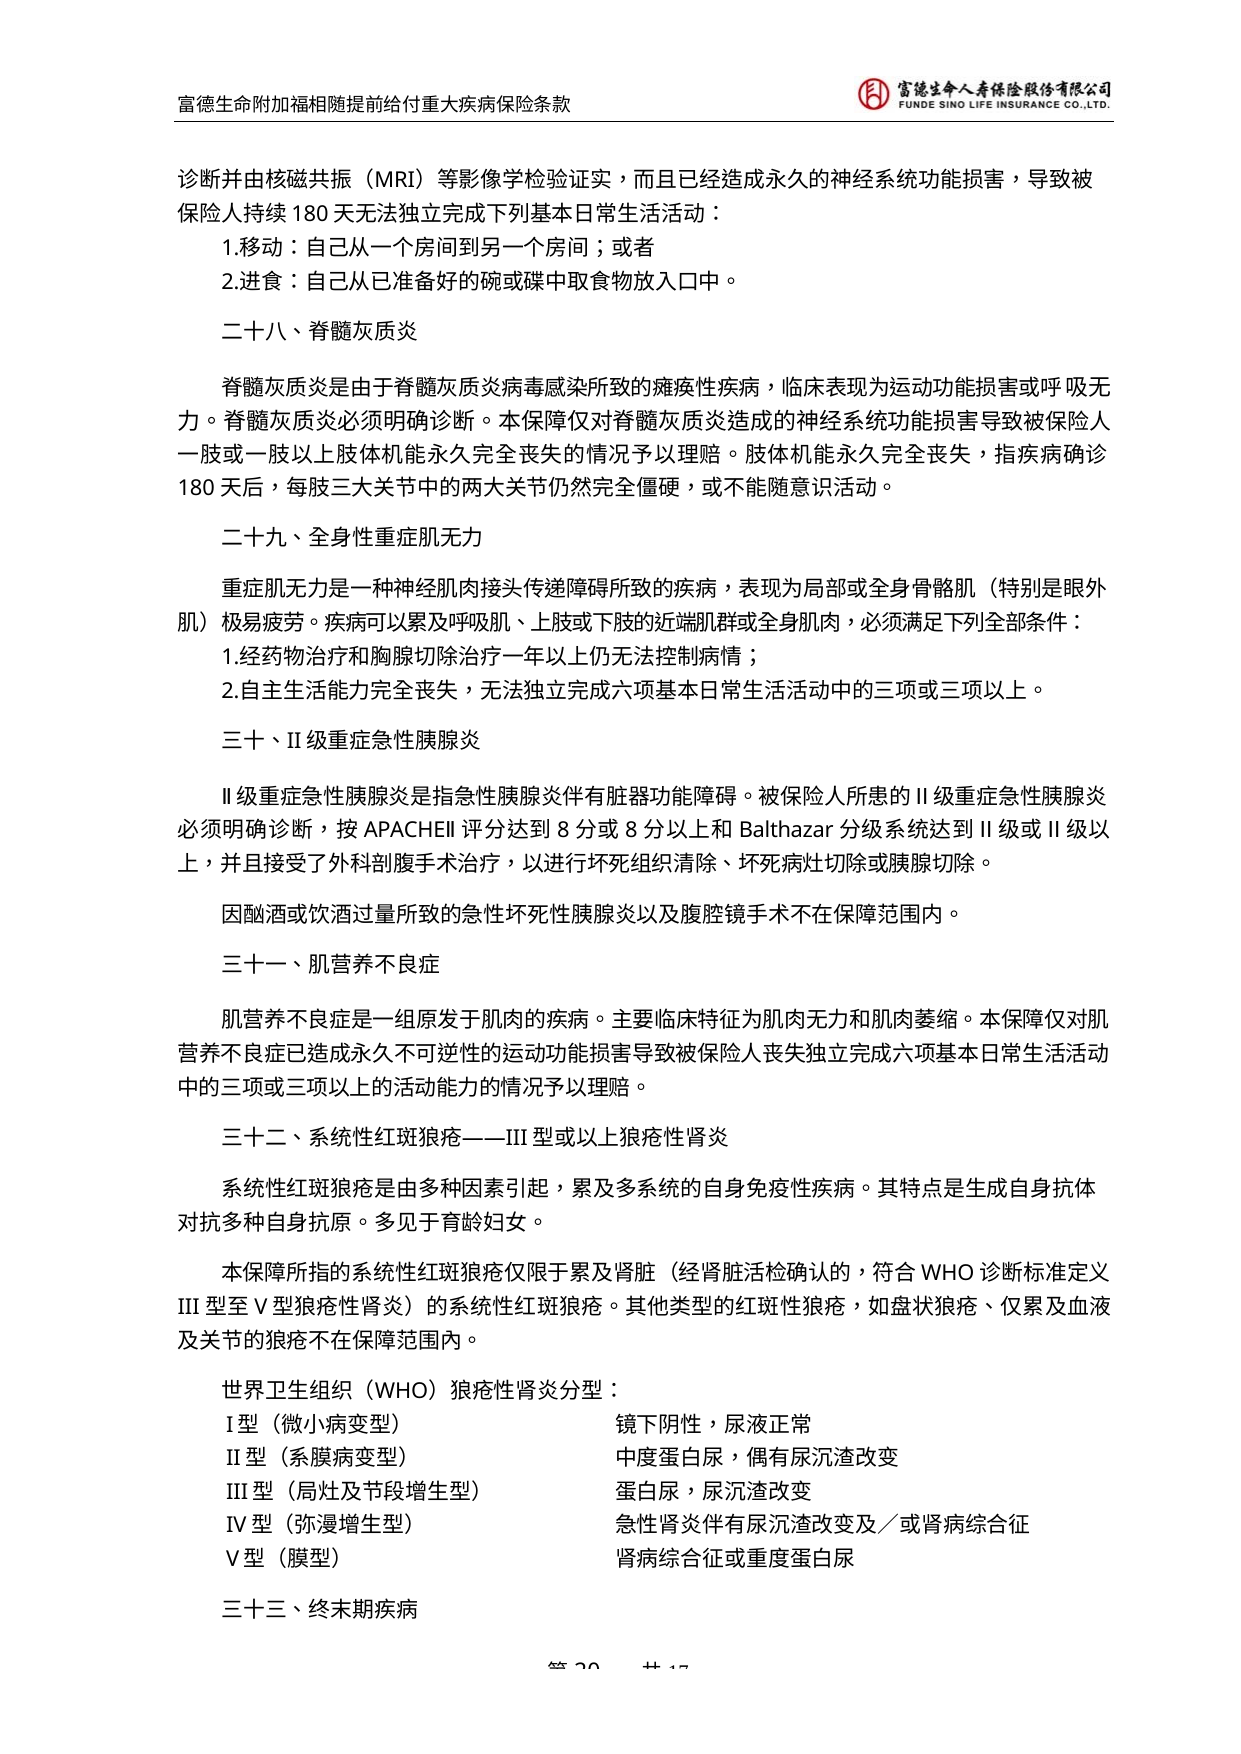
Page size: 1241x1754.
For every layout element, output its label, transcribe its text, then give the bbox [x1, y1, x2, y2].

text 肌营养不良症是一组原发于肌肉的疾病。主要临床特征为肌肉无力和肌肉萎缩。本保障仅对肌营养不良症已造成永久不可逆性的运动功能损害导致被保险人丧失独立完成六项基本日常生活活动中的三项或三项以上的活动能力的情况予以理赔。 [177, 1004, 1111, 1102]
text 1.经药物治疗和胸腺切除治疗一年以上仍无法控制病情； [221, 641, 1132, 671]
text 二十九、全身性重症肌无力 [221, 522, 1132, 552]
text 三十二、系统性红斑狼疮——III型或以上狼疮性肾炎 [221, 1122, 1132, 1152]
text 诊断并由核磁共振（MRI）等影像学检验证实，而且已经造成永久的神经系统功能损害，导致被保险人持续180天无法独立完成下列基本日常生活活动： [177, 164, 1111, 227]
text 世界卫生组织（WHO）狼疮性肾炎分型： [221, 1375, 1132, 1405]
text 1.移动：自己从一个房间到另一个房间；或者 [221, 232, 1132, 262]
text I型（微小病变型） 镜下阴性，尿液正常 [226, 1409, 1132, 1438]
text 2.进食：自己从已准备好的碗或碟中取食物放入口中。二十八、脊髓灰质炎 [221, 266, 746, 346]
text 本保障所指的系统性红斑狼疮仅限于累及肾脏（经肾脏活检确认的，符合WHO诊断标准定义III 型至V型狼疮性肾炎）的系统性红斑狼疮。其他类型的红斑性狼疮，如盘状狼疮、仅累及血液及关节的狼疮不在保障范围內。 [177, 1257, 1111, 1354]
text 系统性红斑狼疮是由多种因素引起，累及多系统的自身免疫性疾病。其特点是生成自身抗体对抗多种自身抗原。多见于育龄妇女。 [177, 1173, 1117, 1236]
text 因酗酒或饮酒过量所致的急性坏死性胰腺炎以及腹腔镜手术不在保障范围内。三十一、肌营养不良症 [221, 898, 965, 979]
text III型（局灶及节段增生型） 蛋白尿，尿沉渣改变 [226, 1476, 1132, 1506]
text 脊髓灰质炎是由于脊髓灰质炎病毒感染所致的瘫痪性疾病，临床表现为运动功能损害或呼吸无力。脊髓灰质炎必须明确诊断。本保障仅对脊髓灰质炎造成的神经系统功能损害导致被保险人一肢或一肢以上肢体机能永久完全丧失的情况予以理赔。肢体机能永久完全丧失，指疾病确诊180 天后，每肢三大关节中的两大关节仍然完全僵硬，或不能随意识活动。 [177, 371, 1111, 502]
text IV型（弥漫增生型） 急性肾炎伴有尿沉渣改变及／或肾病综合征 [226, 1509, 1132, 1539]
text II型（系膜病变型） 中度蛋白尿，偶有尿沉渣改变 [226, 1442, 1132, 1472]
picture [854, 76, 1112, 113]
text V型（膜型） 肾病综合征或重度蛋白尿三十三、终末期疾病 [221, 1543, 856, 1623]
text Ⅱ级重症急性胰腺炎是指急性胰腺炎伴有脏器功能障碍。被保险人所患的Ⅱ级重症急性胰腺炎必须明确诊断，按APACHEⅡ评分达到8分或8分以上和Balthazar分级系统达到Ⅱ级或Ⅱ级以上，并且接受了外科剖腹手术治疗，以进行坏死组织清除、坏死病灶切除或胰腺切除。 [177, 781, 1111, 878]
text 2.自主生活能力完全丧失，无法独立完成六项基本日常生活活动中的三项或三项以上。三十、II级重症急性胰腺炎 [221, 674, 1053, 755]
text 重症肌无力是一种神经肌肉接头传递障碍所致的疾病，表现为局部或全身骨骼肌（特别是眼外肌）极易疲劳。疾病可以累及呼吸肌、上肢或下肢的近端肌群或全身肌肉，必须满足下列全部条件： [177, 573, 1122, 636]
